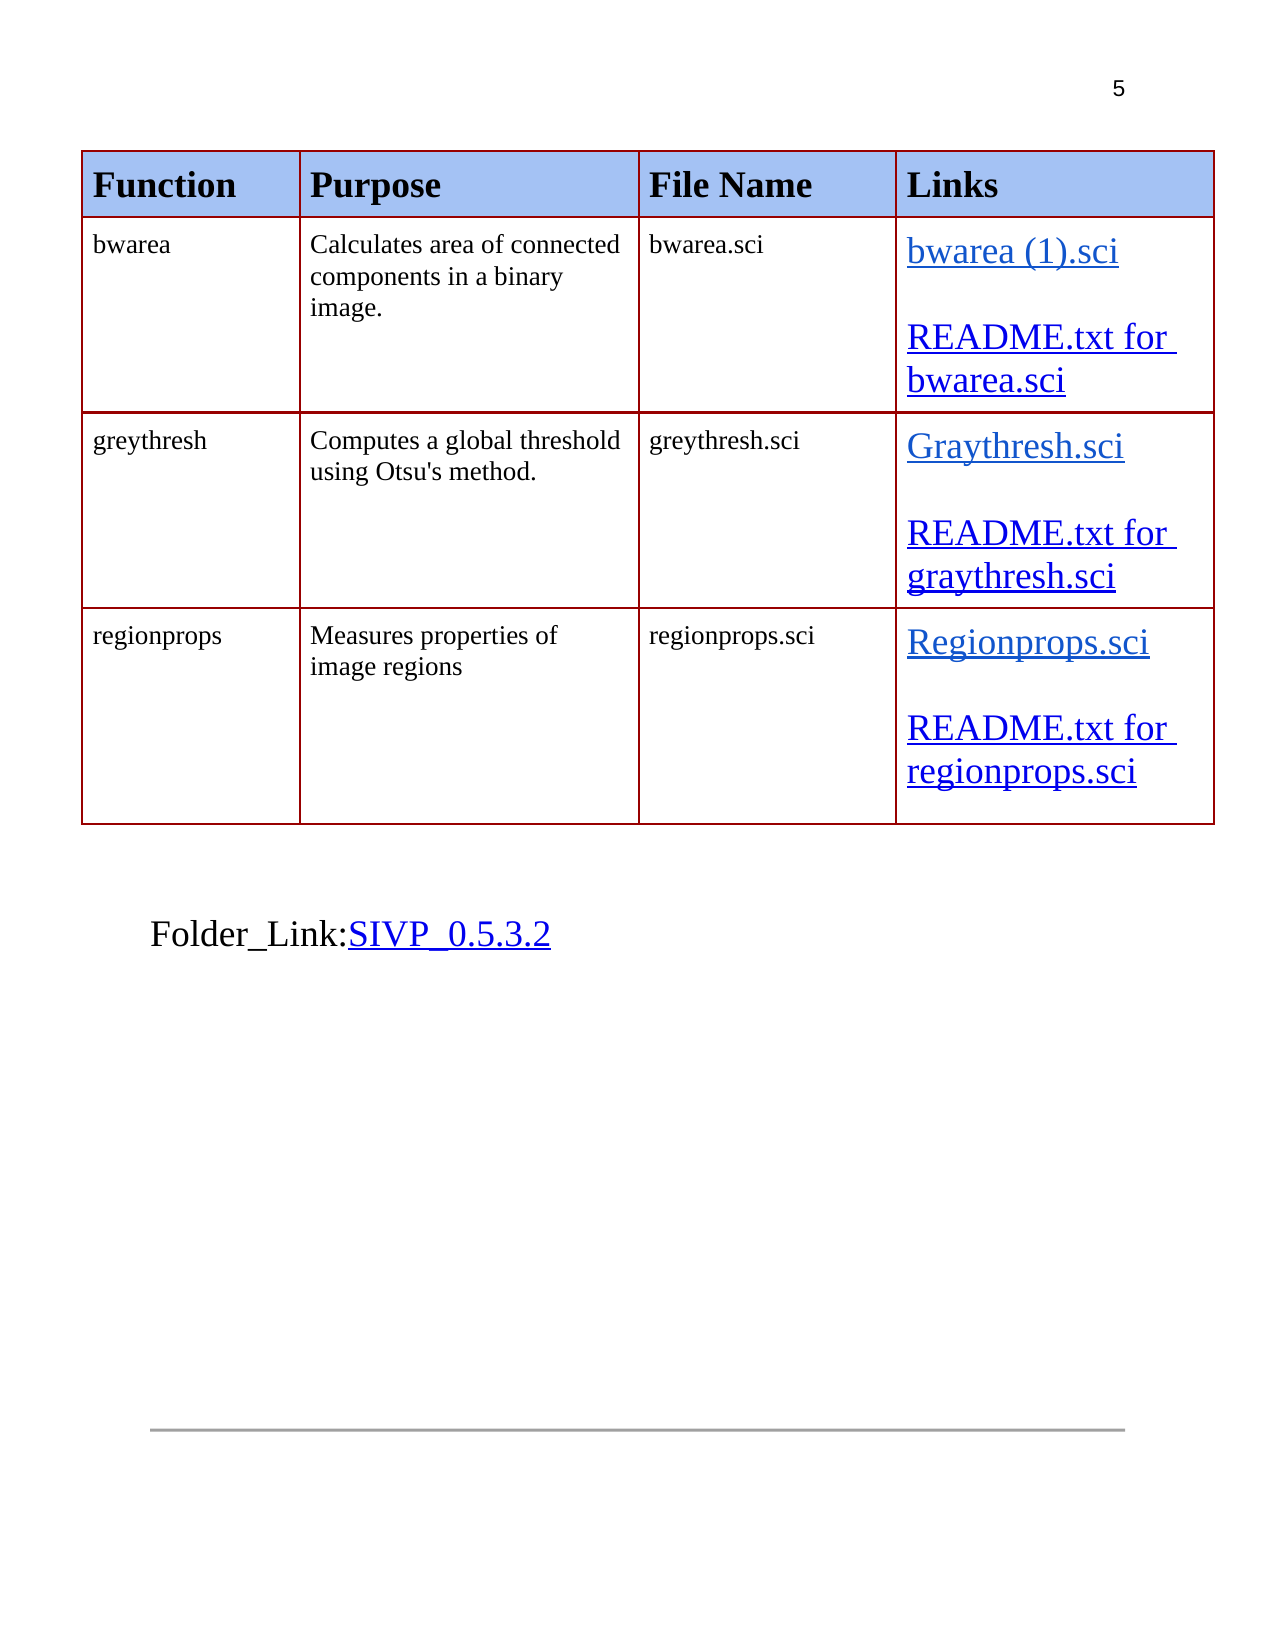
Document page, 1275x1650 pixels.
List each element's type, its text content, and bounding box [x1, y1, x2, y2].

table_cell greythresh.sci [640, 414, 895, 607]
table_cell bwarea (1).sci README.txt for bwarea.sci [897, 218, 1213, 411]
table_cell Calculates area of connected components in a binary image. [301, 218, 638, 411]
table_cell Graythresh.sci README.txt for graythresh.sci [897, 414, 1213, 607]
table_cell bwarea [83, 218, 299, 411]
table_header Purpose [301, 152, 638, 216]
table_cell greythresh [83, 414, 299, 607]
table_cell regionprops [83, 609, 299, 823]
text Folder_Link:SIVP_0.5.3.2 [150, 911, 1125, 954]
table_cell Computes a global threshold using Otsu's method. [301, 414, 638, 607]
table_cell regionprops.sci [640, 609, 895, 823]
table_cell bwarea.sci [640, 218, 895, 411]
table_cell Regionprops.sci README.txt for regionprops.sci [897, 609, 1213, 823]
table_cell Measures properties of image regions [301, 609, 638, 823]
table_header Function [83, 152, 299, 216]
table_header File Name [640, 152, 895, 216]
table_header Links [897, 152, 1213, 216]
